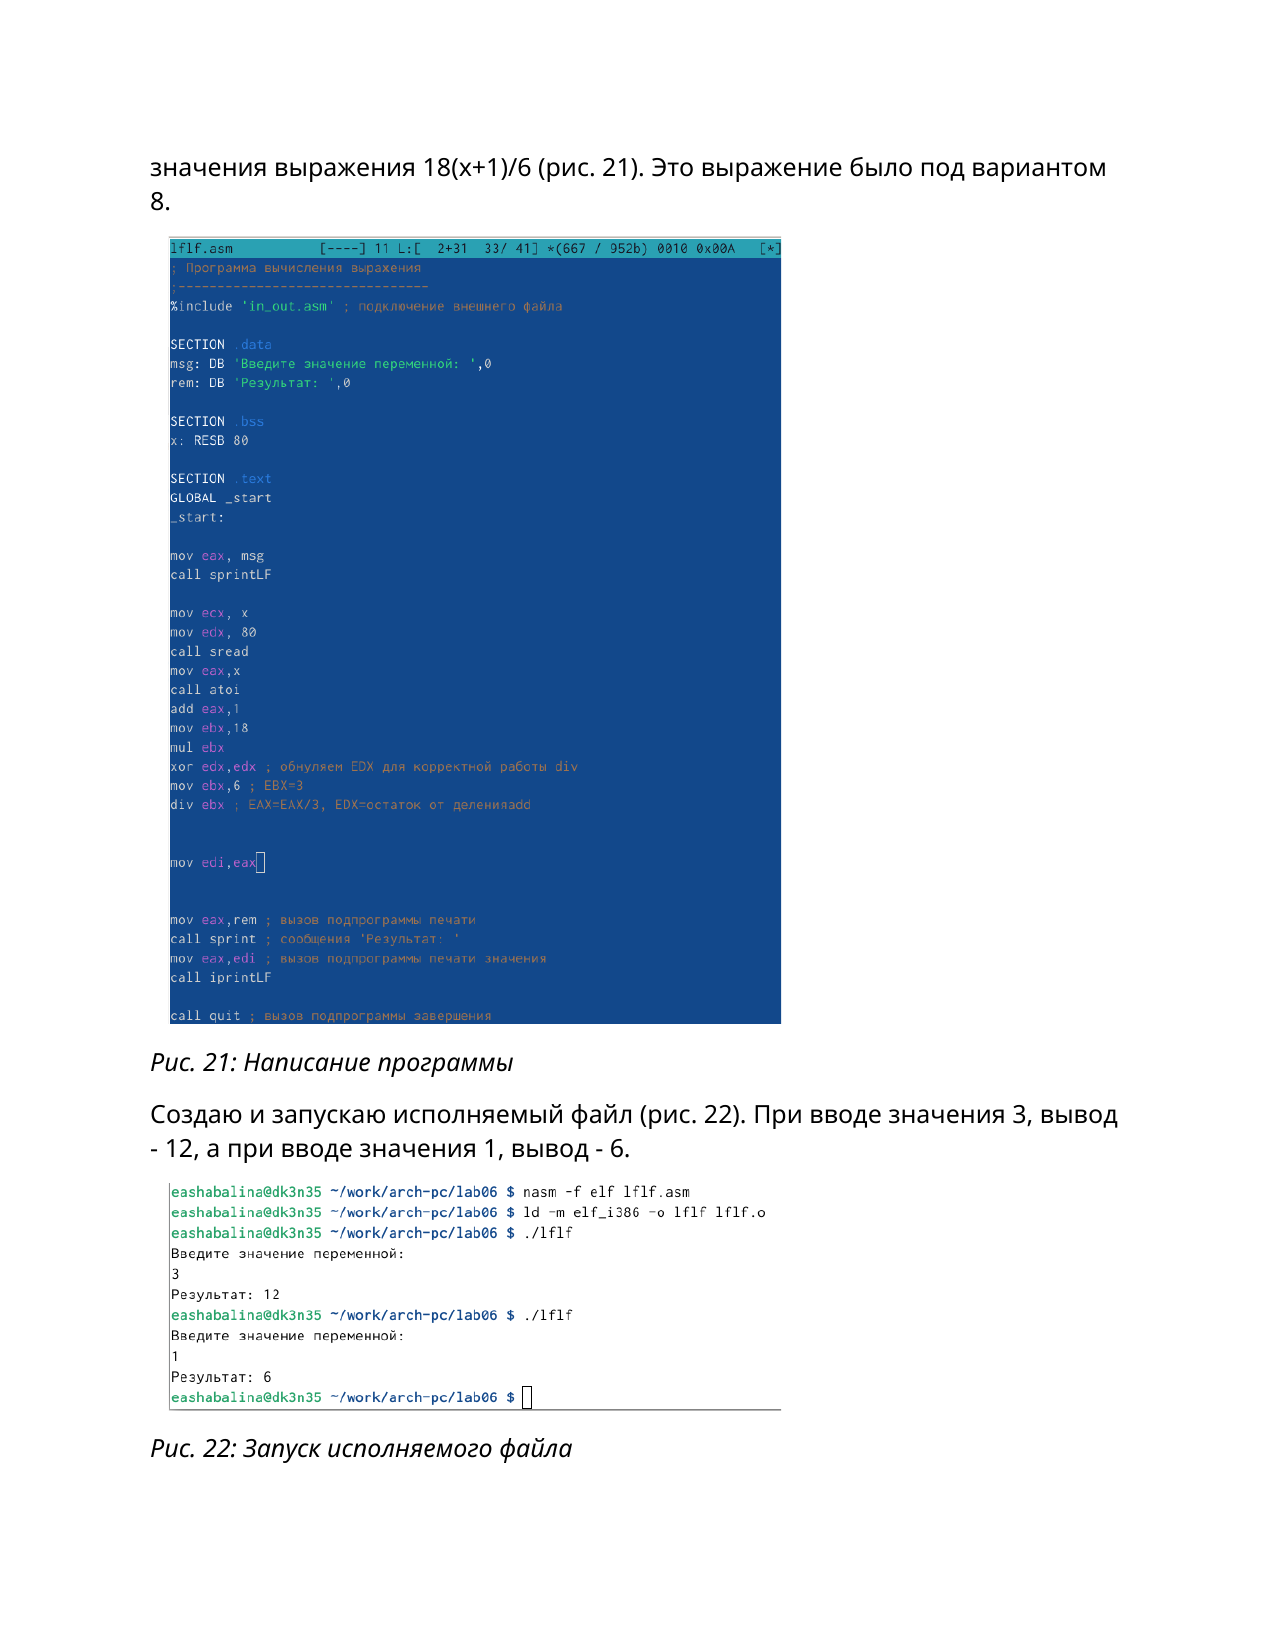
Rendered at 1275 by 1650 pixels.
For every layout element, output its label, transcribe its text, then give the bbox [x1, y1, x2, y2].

picture [168, 1183, 782, 1411]
text Рис. 22: Запуск исполняемого файла [150, 1431, 1125, 1465]
text Рис. 21: Написание программы [150, 1044, 1125, 1078]
text Создаю и запускаю исполняемый файл (рис. 22). При вводе значения 3, вывод - 12, а при вводе значения 1, вывод - 6. [150, 1097, 1125, 1165]
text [150, 150, 1125, 218]
picture [168, 236, 782, 1024]
